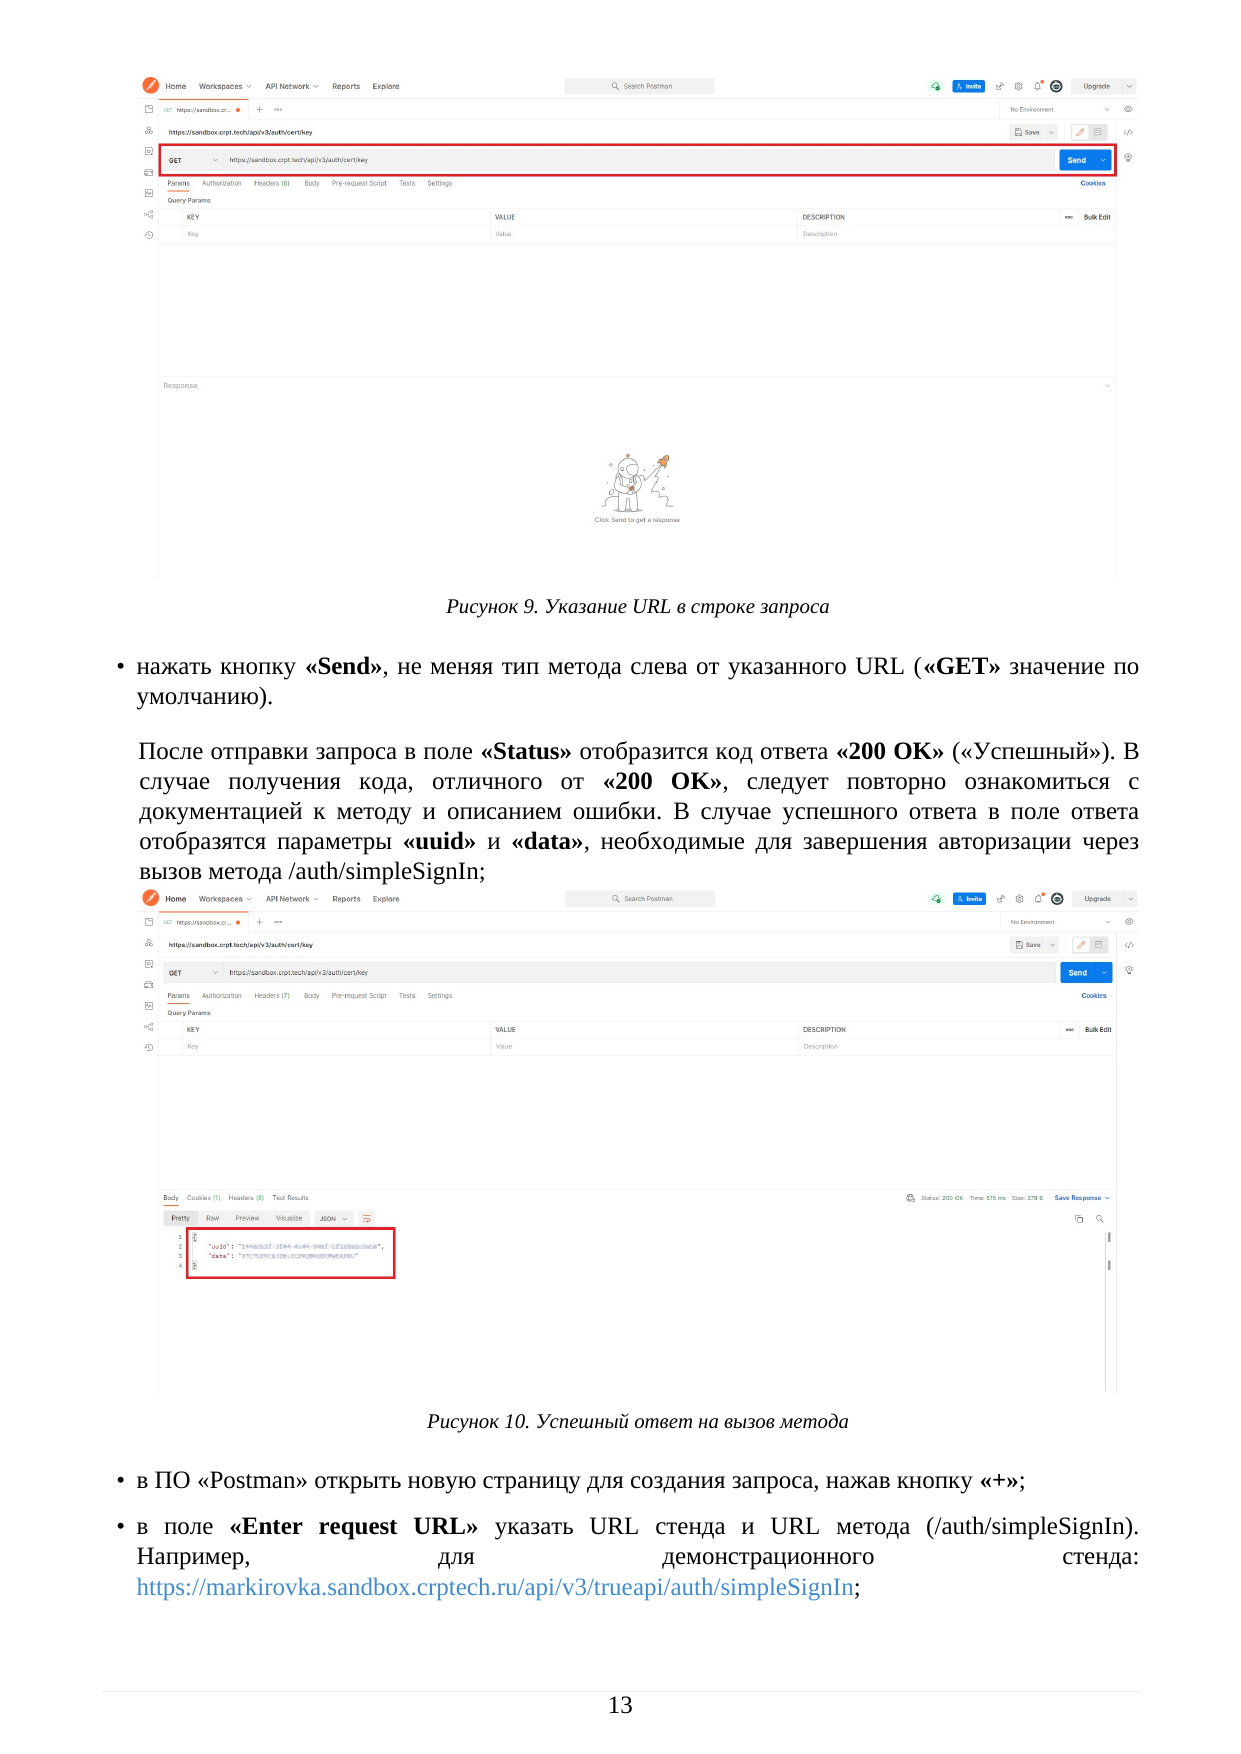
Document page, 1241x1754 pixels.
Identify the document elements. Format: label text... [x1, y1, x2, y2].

text После отправки запроса в поле «Status» отобразится код ответа «200 OK» («Успешный»). В случае получения кода, отличного от «200 OK», следует повторно ознакомиться с документацией к методу и описанием ошибки. В случае успешного ответа в поле ответа отобразятся параметры «uuid» и «data», необходимые для завершения авторизации через вызов метода /auth/simpleSignIn; [138, 736, 1140, 885]
list нажать кнопку «Send», не меняя тип метода слева от указанного URL («GET» значение по умолчанию). [116, 651, 1140, 710]
picture [138, 886, 1140, 1394]
list в ПО «Postman» открыть новую страницу для создания запроса, нажав кнопку «+»; [116, 1465, 1140, 1494]
text Рисунок 10. Успешный ответ на вызов метода [176, 1408, 1102, 1433]
text Рисунок 9. Указание URL в строке запроса [176, 594, 1102, 618]
picture [138, 75, 1140, 580]
list в поле «Enter request URL» указать URL стенда и URL метода (/auth/simpleSignIn). Например, для демонстрационного стенда: https://markirovka.sandbox.crptech.ru/api/v3/trueapi/auth/simpleSignIn; [116, 1511, 1140, 1600]
